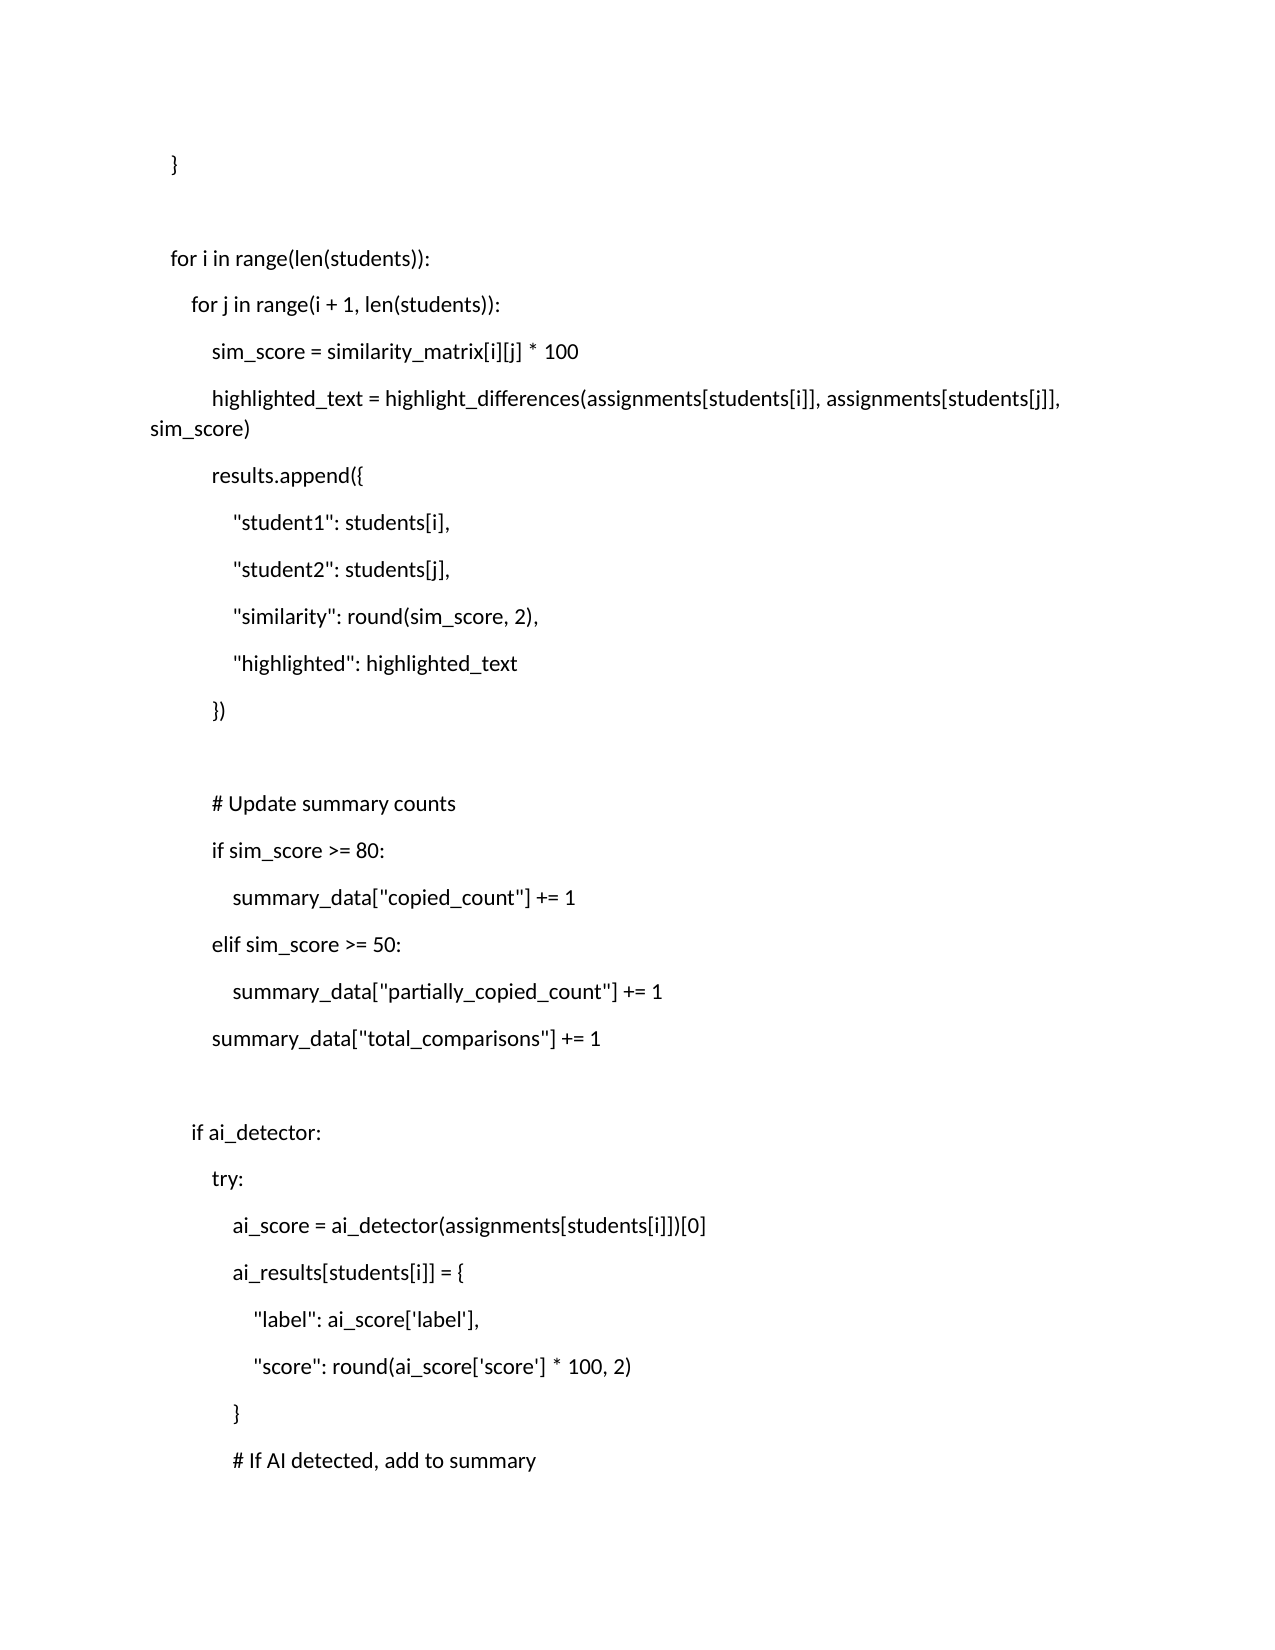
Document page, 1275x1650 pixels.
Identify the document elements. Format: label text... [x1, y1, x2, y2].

text # If AI detected, add to summary [150, 1446, 1125, 1474]
text "score": round(ai_score['score'] * 100, 2) [150, 1352, 1125, 1380]
text }) [150, 696, 1125, 724]
text sim_score = similarity_matrix[i][j] * 100 [150, 337, 1125, 366]
text if ai_detector: [150, 1118, 1125, 1146]
text for j in range(i + 1, len(students)): [150, 291, 1125, 319]
text } [150, 1399, 1125, 1427]
text } [150, 150, 1125, 178]
text for i in range(len(students)): [150, 244, 1125, 272]
text highlighted_text = highlight_differences(assignments[students[i]], assignments[students[j]], sim_score) [150, 384, 1125, 443]
text if sim_score >= 80: [150, 836, 1125, 864]
text ai_results[students[i]] = { [150, 1258, 1125, 1286]
text "student2": students[j], [150, 555, 1125, 583]
text ai_score = ai_detector(assignments[students[i]])[0] [150, 1211, 1125, 1239]
text summary_data["partially_copied_count"] += 1 [150, 977, 1125, 1005]
text "highlighted": highlighted_text [150, 649, 1125, 677]
text "similarity": round(sim_score, 2), [150, 602, 1125, 630]
text try: [150, 1164, 1125, 1193]
text "label": ai_score['label'], [150, 1305, 1125, 1333]
text results.append({ [150, 461, 1125, 489]
text # Update summary counts [150, 789, 1125, 818]
text summary_data["copied_count"] += 1 [150, 883, 1125, 911]
text elif sim_score >= 50: [150, 930, 1125, 958]
text "student1": students[i], [150, 508, 1125, 536]
text summary_data["total_comparisons"] += 1 [150, 1024, 1125, 1052]
